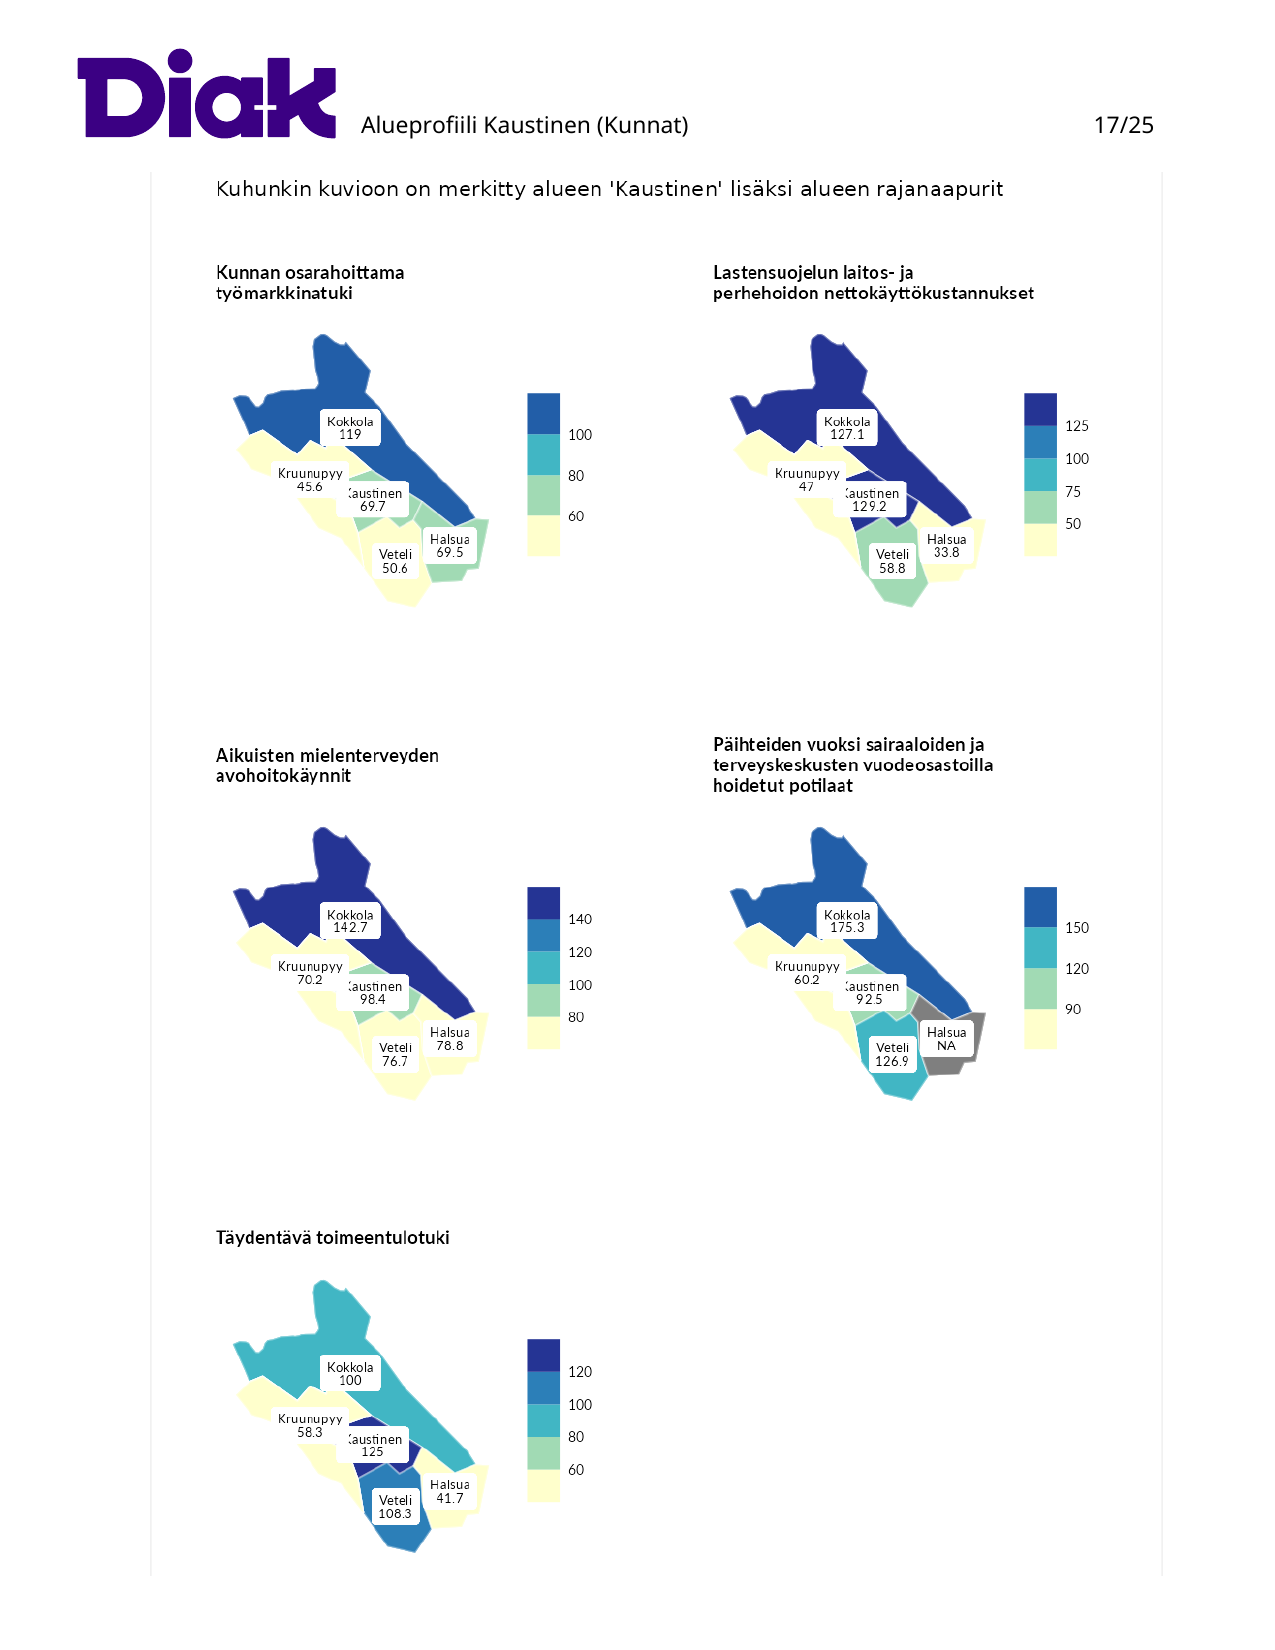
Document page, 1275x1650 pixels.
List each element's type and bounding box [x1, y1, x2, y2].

picture [93, 172, 1219, 1576]
